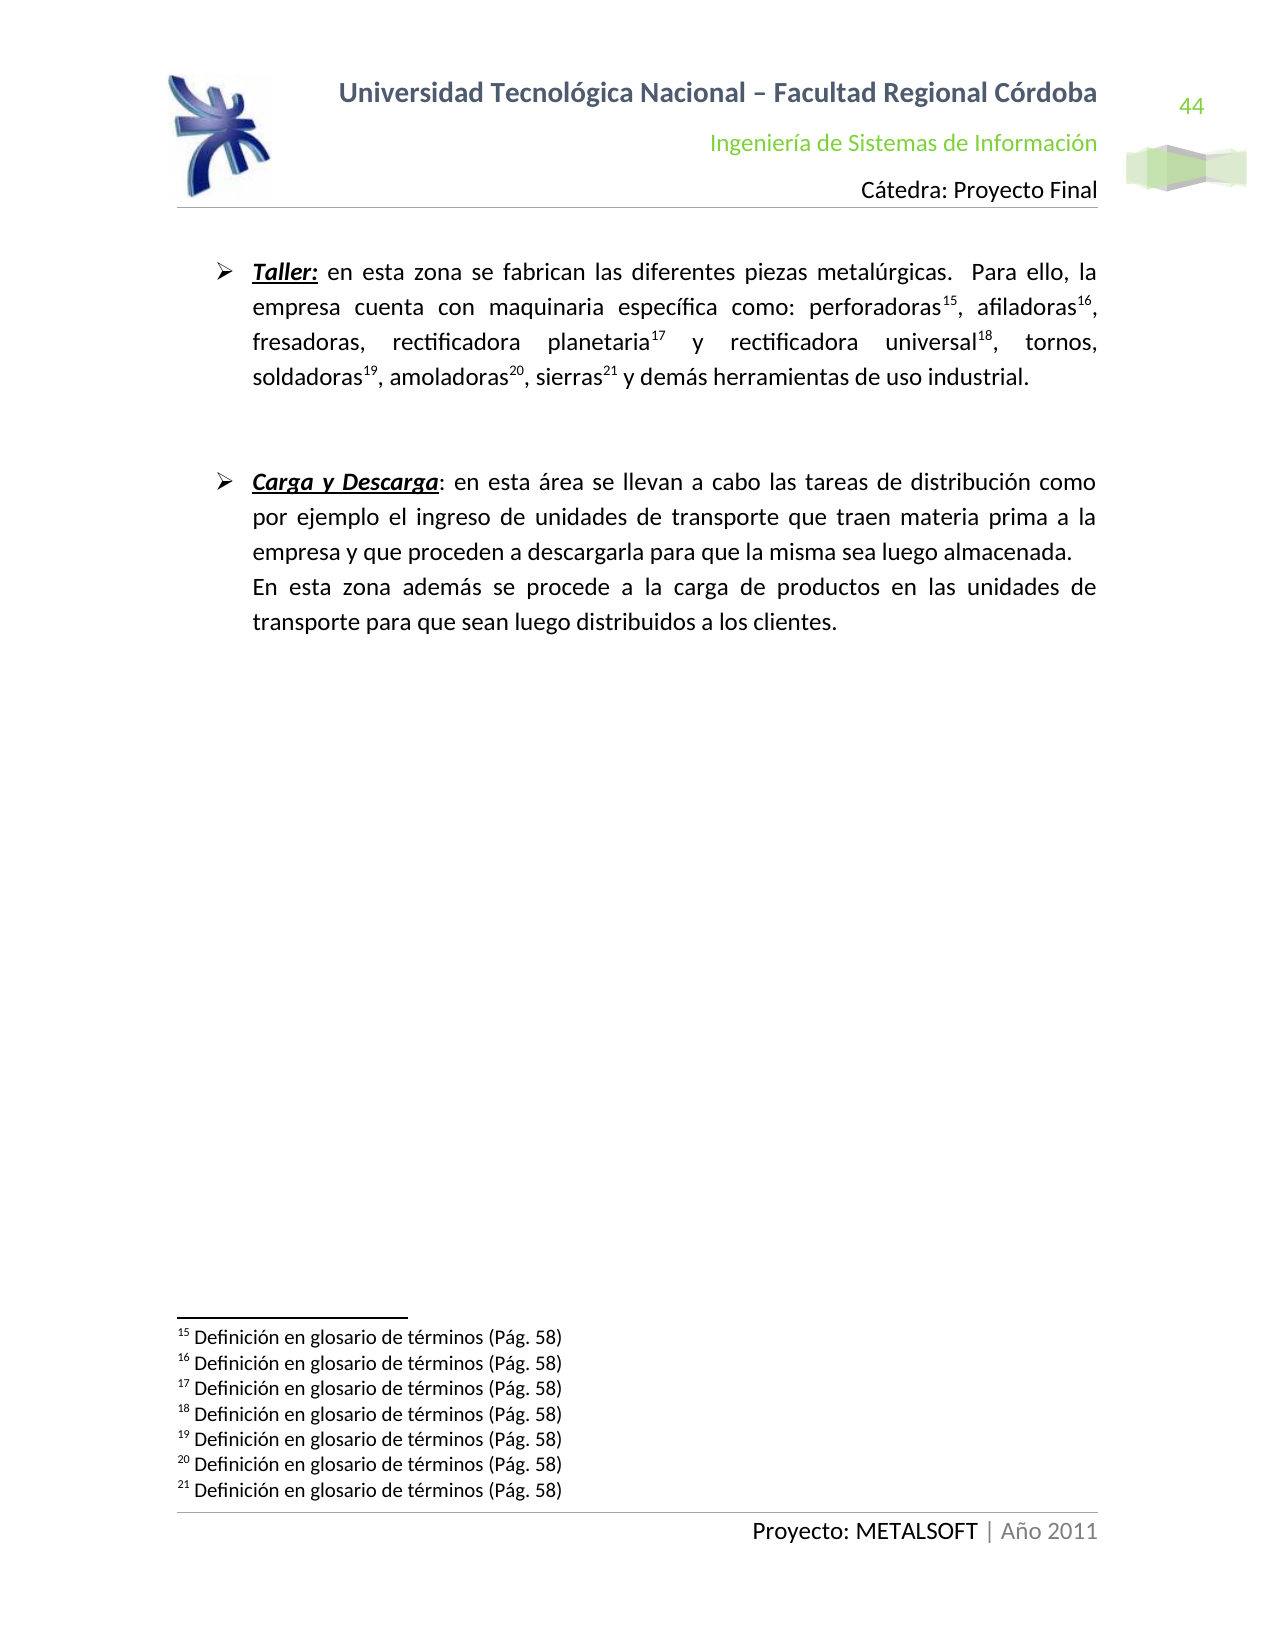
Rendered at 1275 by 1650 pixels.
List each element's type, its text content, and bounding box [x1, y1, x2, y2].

list Taller: en esta zona se fabrican las diferentes piezas metalúrgicas. Para ello, la empresa cuenta con maquinaria específica como: perforadoras, afiladoras, fresadoras, rectificadora planetaria y rectificadora universal, tornos, soldadoras, amoladoras, sierras y demás herramientas de uso industrial. [215, 256, 1098, 391]
list Carga y Descarga: en esta área se llevan a cabo las tareas de distribución como por ejemplo el ingreso de unidades de transporte que traen materia prima a la empresa y que proceden a descargarla para que la misma sea luego almacenada. [215, 466, 1098, 566]
picture [167, 74, 272, 199]
list En esta zona además se procede a la carga de productos en las unidades de transporte para que sean luego distribuidos a los clientes. [252, 571, 1098, 636]
